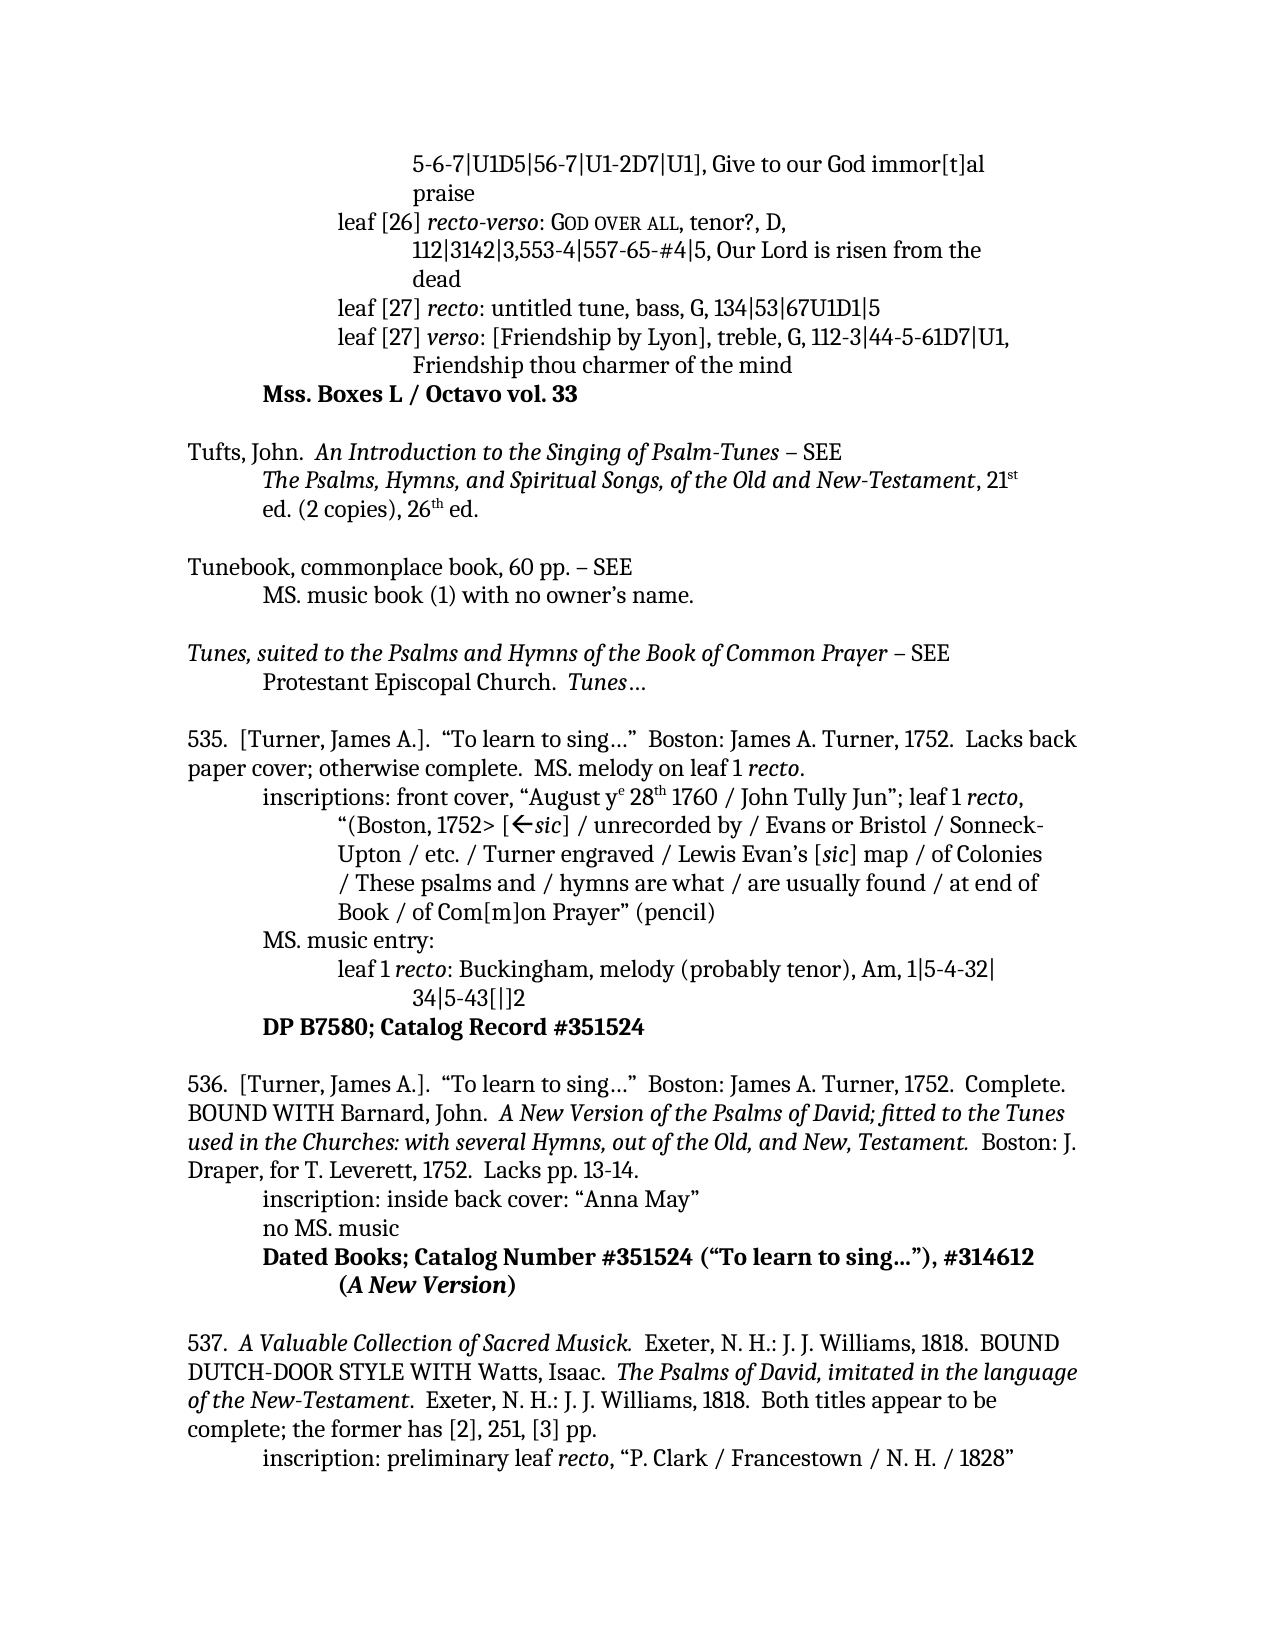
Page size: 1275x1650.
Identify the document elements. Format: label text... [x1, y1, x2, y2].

text MS. music entry: [187, 926, 1087, 955]
text 34|5-43[|]2 [187, 984, 1087, 1012]
text 537. A Valuable Collection of Sacred Musick. Exeter, N. H.: J. J. Williams, 1818. BOUND DUTCH-DOOR STYLE WITH Watts, Isaac. The Psalms of David, imitated in the language of the New-Testament. Exeter, N. H.: J. J. Williams, 1818. Both titles appear to be complete; the former has [2], 251, [3] pp. [187, 1329, 1087, 1444]
text MS. music book (1) with no owner’s name. [187, 581, 1087, 610]
text ed. (2 copies), 26th ed. [187, 495, 1087, 524]
text Dated Books; Catalog Number #351524 (“To learn to sing…”), #314612 [187, 1242, 1087, 1271]
text inscription: inside back cover: “Anna May” [187, 1185, 1087, 1214]
text (A New Version) [187, 1271, 1087, 1300]
text 5-6-7|U1D5|56-7|U1-2D7|U1], Give to our God immor[t]al [187, 150, 1087, 179]
text 535. [Turner, James A.]. “To learn to sing…” Boston: James A. Turner, 1752. Lacks back paper cover; otherwise complete. MS. melody on leaf 1 recto. [187, 725, 1087, 782]
text inscriptions: front cover, “August ye 28th 1760 / John Tully Jun”; leaf 1 recto, [187, 782, 1087, 811]
text Tufts, John. An Introduction to the Singing of Psalm-Tunes – SEE [187, 437, 1087, 466]
text Mss. Boxes L / Octavo vol. 33 [187, 380, 1087, 409]
text leaf [26] recto-verso: God over all, tenor?, D, [187, 207, 1087, 236]
text Tunebook, commonplace book, 60 pp. – SEE [187, 552, 1087, 581]
text leaf [27] recto: untitled tune, bass, G, 134|53|67U1D1|5 [187, 294, 1087, 322]
text 536. [Turner, James A.]. “To learn to sing…” Boston: James A. Turner, 1752. Complete. BOUND WITH Barnard, John. A New Version of the Psalms of David; fitted to the Tunes used in the Churches: with several Hymns, out of the Old, and New, Testament. Boston: J. Draper, for T. Leverett, 1752. Lacks pp. 13-14. [187, 1070, 1087, 1185]
text Book / of Com[m]on Prayer” (pencil) [187, 897, 1087, 926]
text / These psalms and / hymns are what / are usually found / at end of [187, 869, 1087, 897]
text Friendship thou charmer of the mind [187, 351, 1087, 380]
text Upton / etc. / Turner engraved / Lewis Evan’s [sic] map / of Colonies [187, 840, 1087, 869]
text no MS. music [187, 1214, 1087, 1242]
text DP B7580; Catalog Record #351524 [187, 1012, 1087, 1041]
text leaf [27] verso: [Friendship by Lyon], treble, G, 112-3|44-5-61D7|U1, [187, 322, 1087, 351]
text dead [187, 265, 1087, 294]
text “(Boston, 1752> [sic] / unrecorded by / Evans or Bristol / Sonneck- [187, 811, 1087, 840]
text inscription: preliminary leaf recto, “P. Clark / Francestown / N. H. / 1828” [187, 1444, 1087, 1472]
text Tunes, suited to the Psalms and Hymns of the Book of Common Prayer – SEE [187, 639, 1087, 667]
text The Psalms, Hymns, and Spiritual Songs, of the Old and New-Testament, 21st [187, 466, 1087, 495]
text Protestant Episcopal Church. Tunes… [187, 667, 1087, 696]
text leaf 1 recto: Buckingham, melody (probably tenor), Am, 1|5-4-32| [187, 955, 1087, 984]
text 112|3142|3,553-4|557-65-#4|5, Our Lord is risen from the [187, 236, 1087, 265]
text praise [187, 179, 1087, 207]
